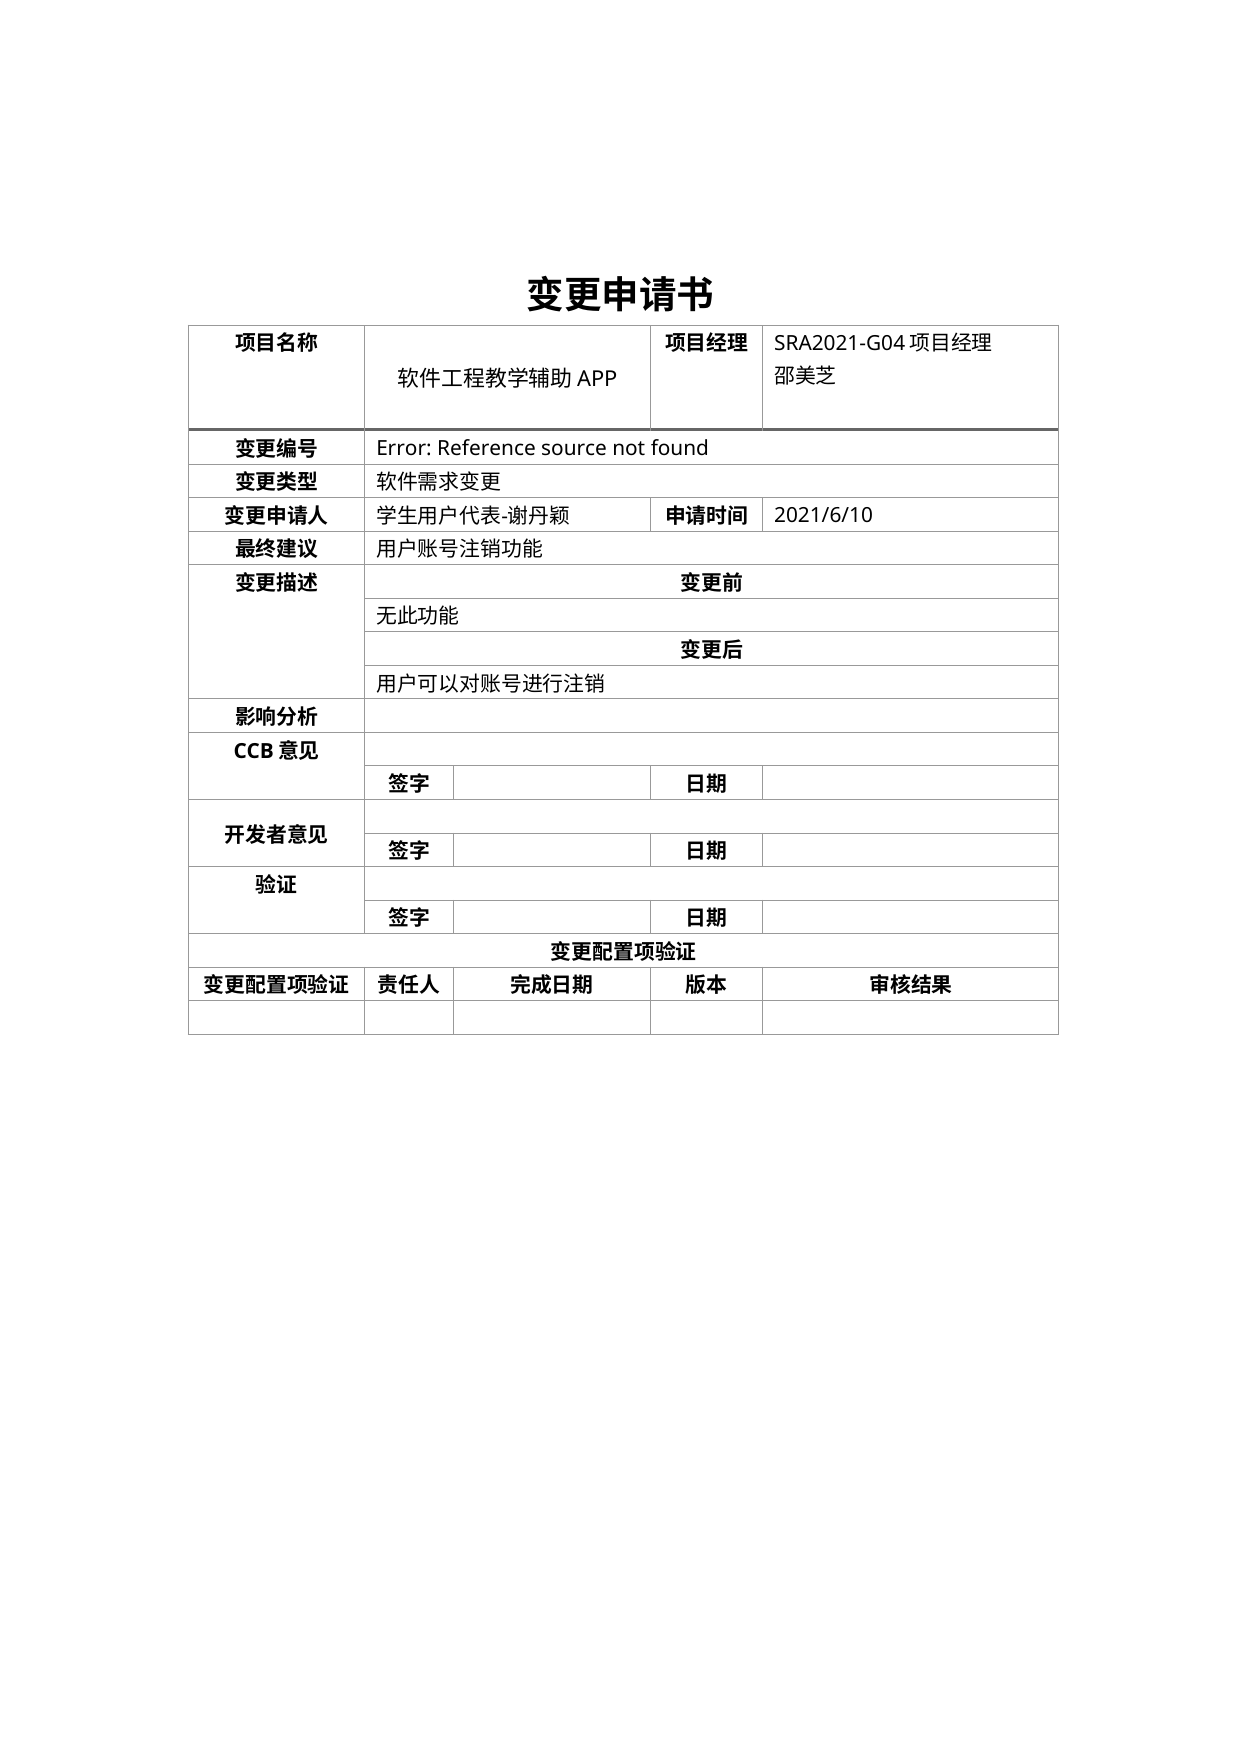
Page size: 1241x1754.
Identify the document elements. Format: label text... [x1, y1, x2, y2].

table_header 项目名称 [189, 326, 364, 428]
table_cell 2021/6/10 [763, 498, 1058, 531]
table_cell 影响分析 [189, 699, 364, 732]
table_cell [454, 766, 650, 799]
table_cell 日期 [651, 834, 762, 866]
table_cell 变更配置项验证 [189, 968, 364, 1000]
table_cell [763, 901, 1058, 933]
table_cell 签字 [365, 834, 453, 866]
table_cell 变更配置项验证 [189, 934, 1058, 967]
table_cell [365, 699, 1058, 732]
table_cell 变更申请人 [189, 498, 364, 531]
table_cell [763, 766, 1058, 799]
table_cell 最终建议 [189, 532, 364, 564]
table_cell 变更后 [365, 632, 1058, 665]
table_cell 完成日期 [454, 968, 650, 1000]
table_cell CCB意见 [189, 733, 364, 799]
table_cell 变更编号 [189, 431, 364, 463]
table_cell 版本 [651, 968, 762, 1000]
table_cell [365, 800, 1058, 832]
table_cell 审核结果 [763, 968, 1058, 1000]
table_cell 用户账号注销功能 [365, 532, 1058, 564]
table_cell 签字 [365, 901, 453, 933]
table_cell 开发者意见 [189, 800, 364, 866]
table_cell [651, 1001, 762, 1034]
table_cell 签字 [365, 766, 453, 799]
table_cell [454, 901, 650, 933]
table_header SRA2021-G04项目经理 邵美芝 [763, 326, 1058, 428]
table_cell 变更描述 [189, 565, 364, 698]
table_cell 日期 [651, 766, 762, 799]
table_cell 用户可以对账号进行注销 [365, 666, 1058, 698]
table_cell 无此功能 [365, 599, 1058, 631]
table_cell [365, 733, 1058, 765]
table_cell [763, 1001, 1058, 1034]
table_cell 验证 [189, 867, 364, 933]
table_cell 软件需求变更 [365, 465, 1058, 497]
table_cell 变更前 [365, 565, 1058, 598]
table_cell 日期 [651, 901, 762, 933]
table_cell [365, 867, 1058, 899]
text 变更申请书 [187, 259, 1053, 324]
table_cell [365, 1001, 453, 1034]
table_cell 申请时间 [651, 498, 762, 531]
table_cell [763, 834, 1058, 866]
table_cell 责任人 [365, 968, 453, 1000]
table_header 软件工程教学辅助APP [365, 326, 650, 428]
table_cell 学生用户代表-谢丹颖 [365, 498, 650, 531]
table_cell [189, 1001, 364, 1034]
table_header 项目经理 [651, 326, 762, 428]
table_cell [454, 1001, 650, 1034]
table_cell 变更类型 [189, 465, 364, 497]
table_cell [454, 834, 650, 866]
